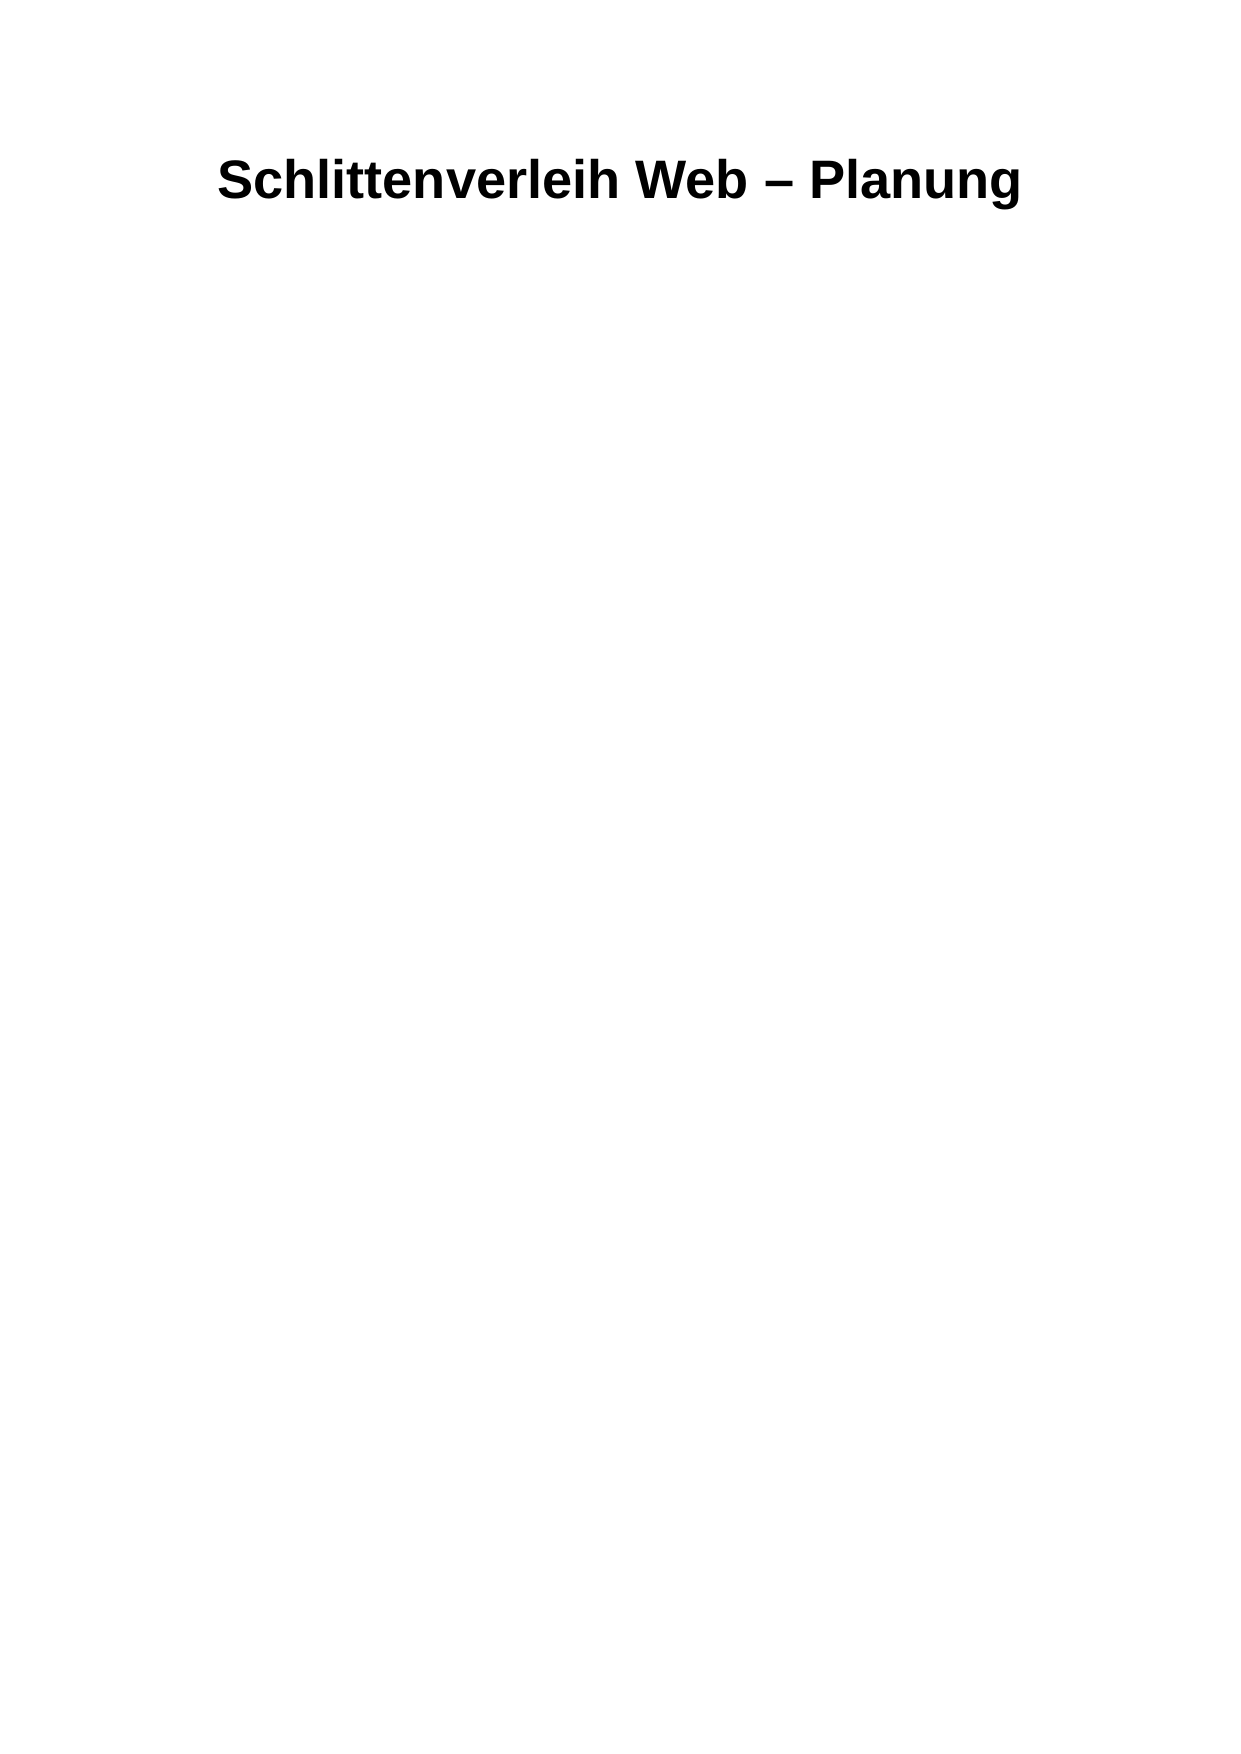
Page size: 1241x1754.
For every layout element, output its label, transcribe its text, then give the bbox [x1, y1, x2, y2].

text Schlittenverleih Web – Planung [148, 148, 1093, 210]
